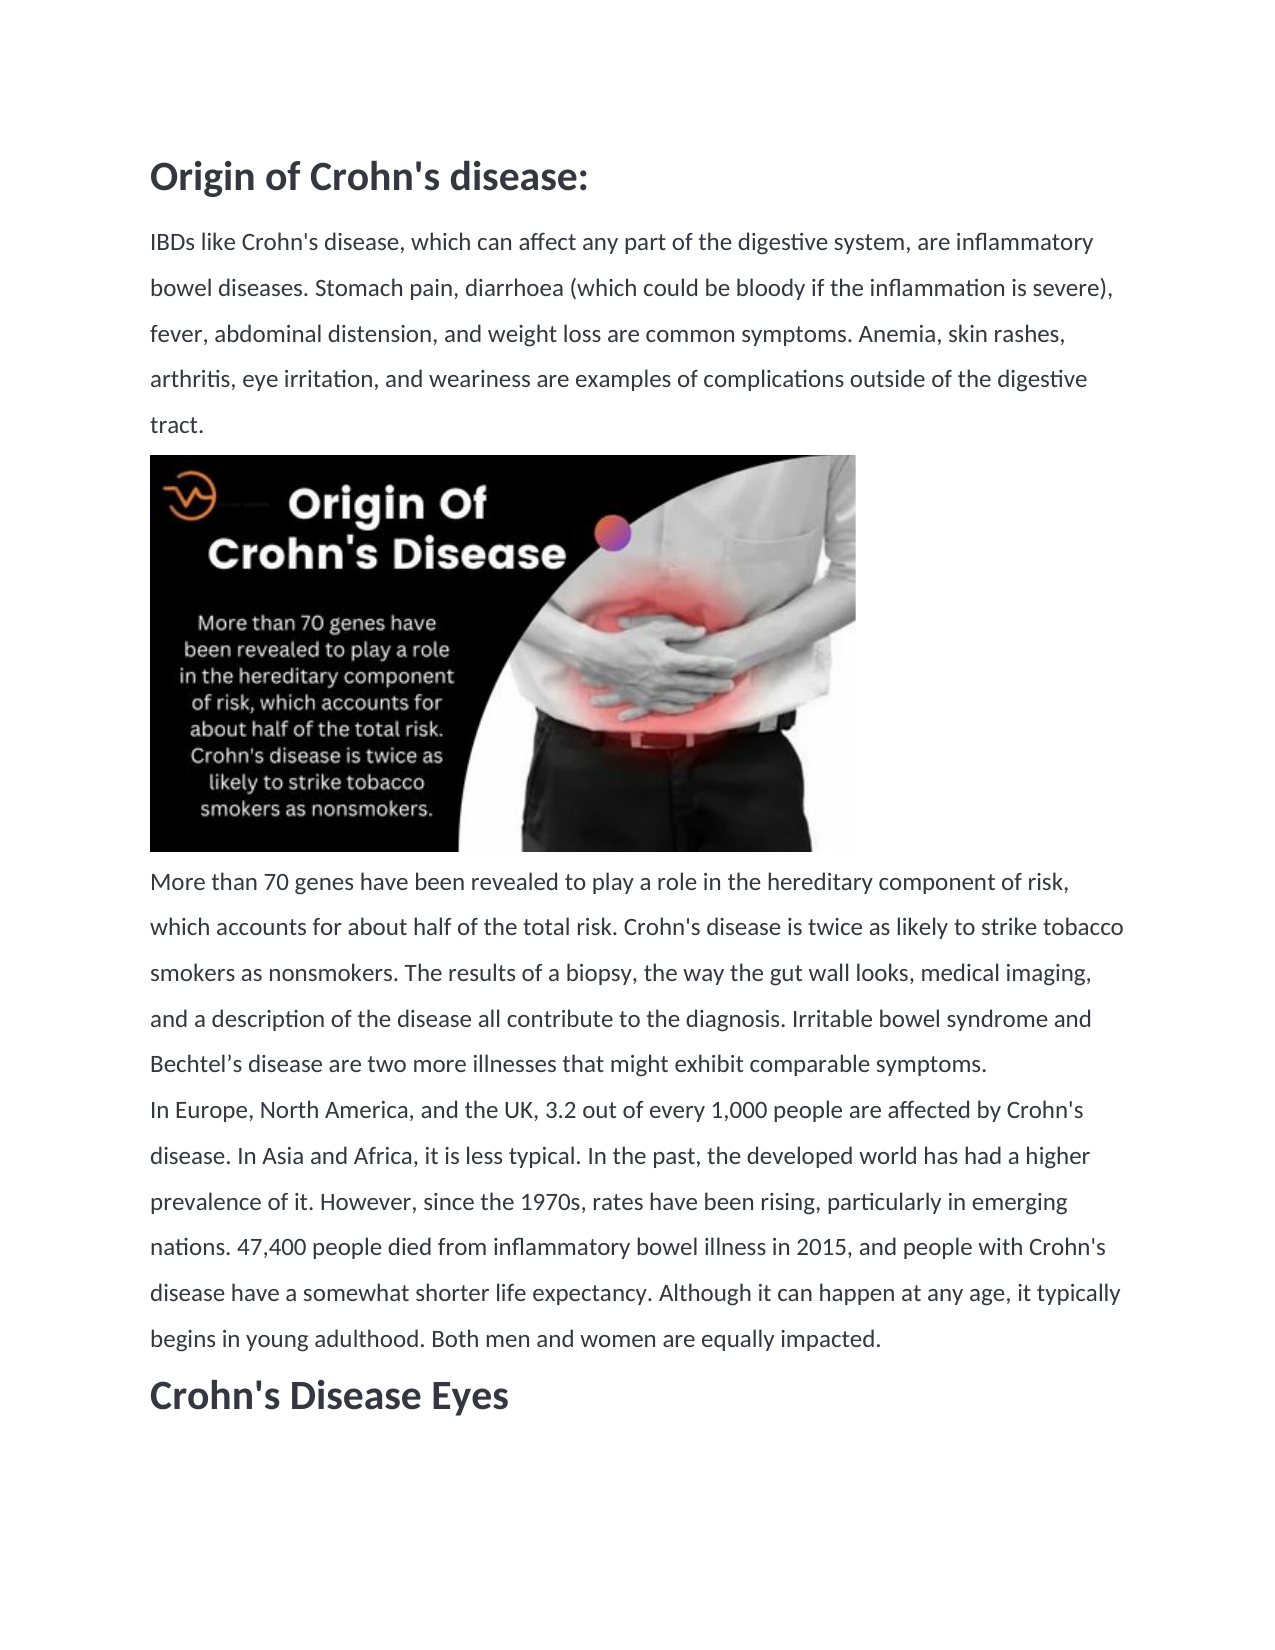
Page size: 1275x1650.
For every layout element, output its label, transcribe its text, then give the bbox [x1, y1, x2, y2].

text Crohn's Disease Eyes [150, 1369, 1125, 1419]
text In Europe, North America, and the UK, 3.2 out of every 1,000 people are affected by Crohn's disease. In Asia and Africa, it is less typical. In the past, the developed world has had a higher prevalence of it. However, since the 1970s, rates have been rising, particularly in emerging nations. 47,400 people died from inflammatory bowel illness in 2015, and people with Crohn's disease have a somewhat shorter life expectancy. Although it can happen at any age, it typically begins in young adulthood. Both men and women are equally impacted. [150, 1094, 1125, 1353]
picture [150, 455, 856, 852]
text More than 70 genes have been revealed to play a role in the hereditary component of risk, which accounts for about half of the total risk. Crohn's disease is twice as likely to strike tobacco smokers as nonsmokers. The results of a biopsy, the way the gut wall looks, medical imaging, and a description of the disease all contribute to the diagnosis. Irritable bowel syndrome and Bechtel’s disease are two more illnesses that might exhibit comparable symptoms. [150, 866, 1125, 1079]
text Origin of Crohn's disease: [150, 150, 1125, 201]
text IBDs like Crohn's disease, which can affect any part of the digestive system, are inflammatory bowel diseases. Stomach pain, diarrhoea (which could be bloody if the inflammation is severe), fever, abdominal distension, and weight loss are common symptoms. Anemia, skin rashes, arthritis, eye irritation, and weariness are examples of complications outside of the digestive tract. [150, 226, 1125, 440]
